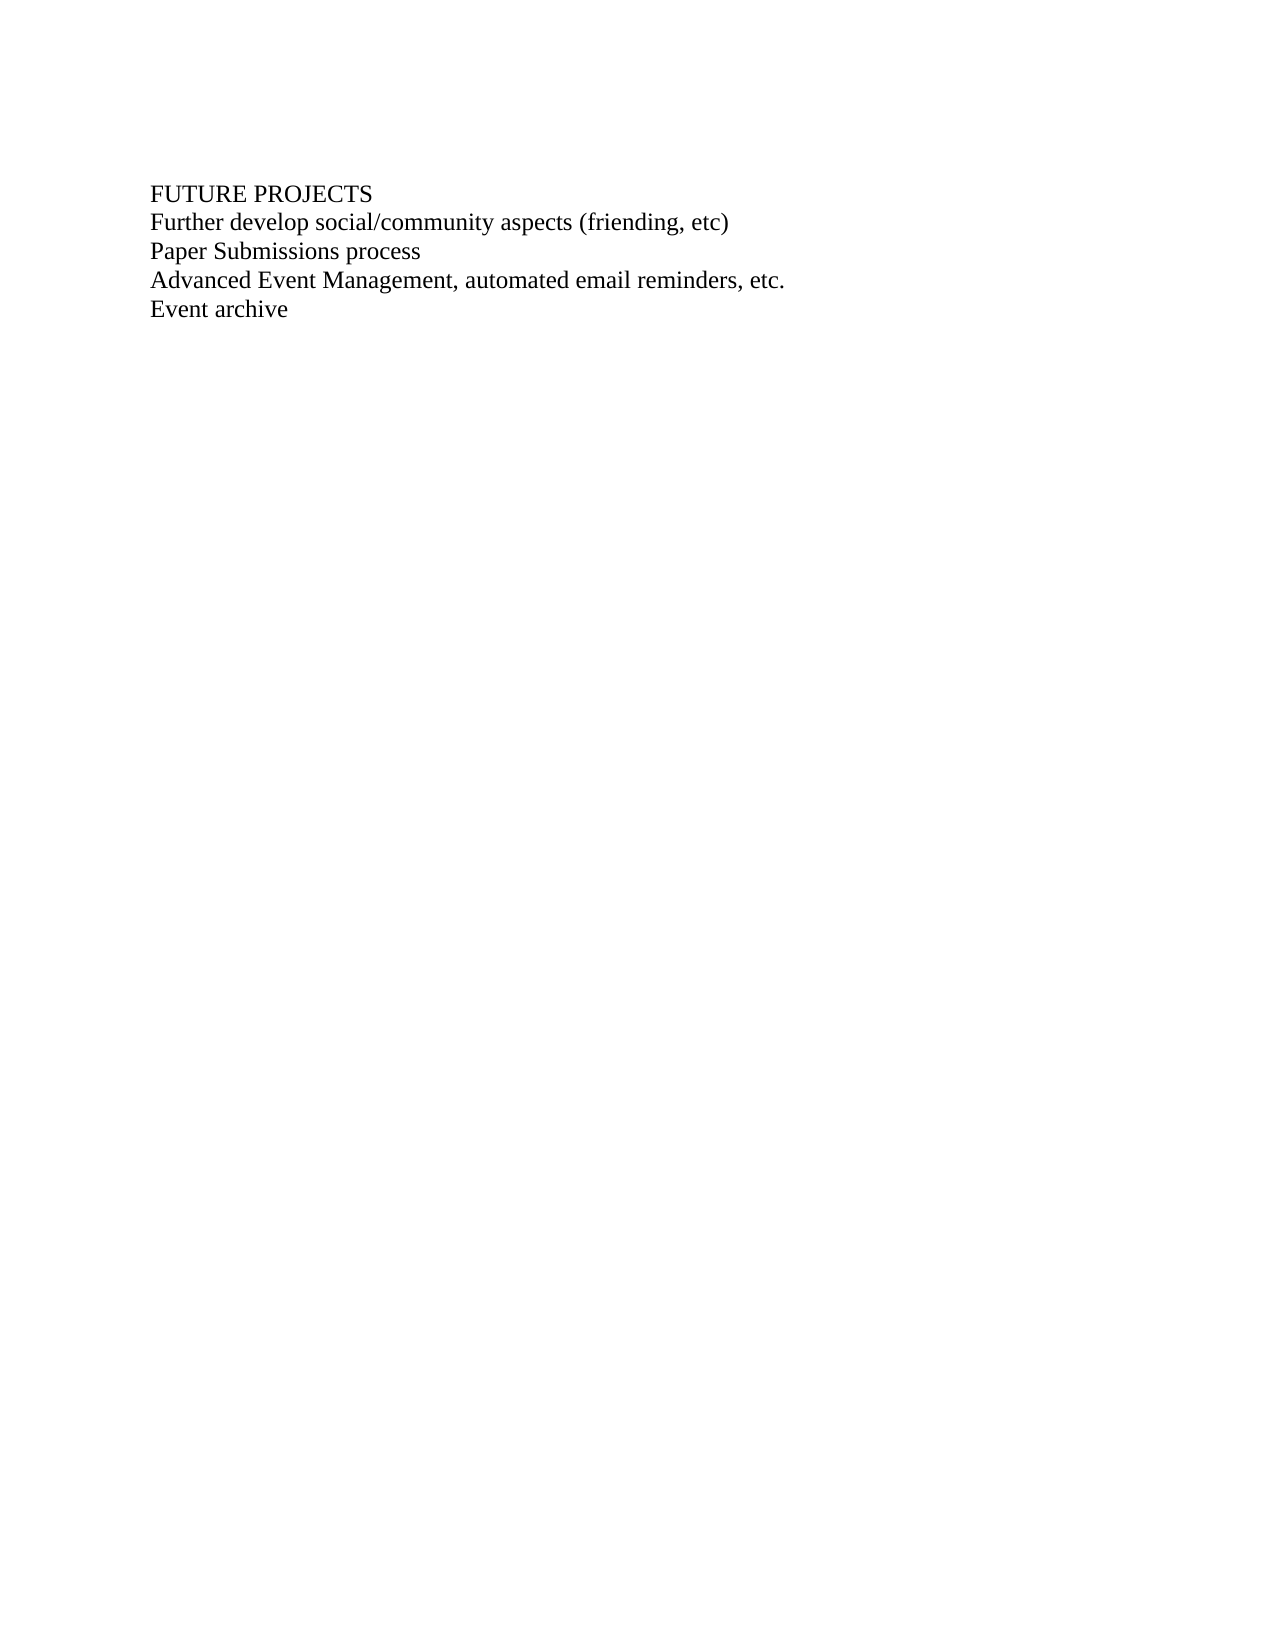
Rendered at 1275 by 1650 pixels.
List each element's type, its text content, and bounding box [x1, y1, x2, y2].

text FUTURE PROJECTS Further develop social/community aspects (friending, etc) Paper Submissions process Advanced Event Management, automated email reminders, etc. Event archive [150, 150, 1125, 322]
